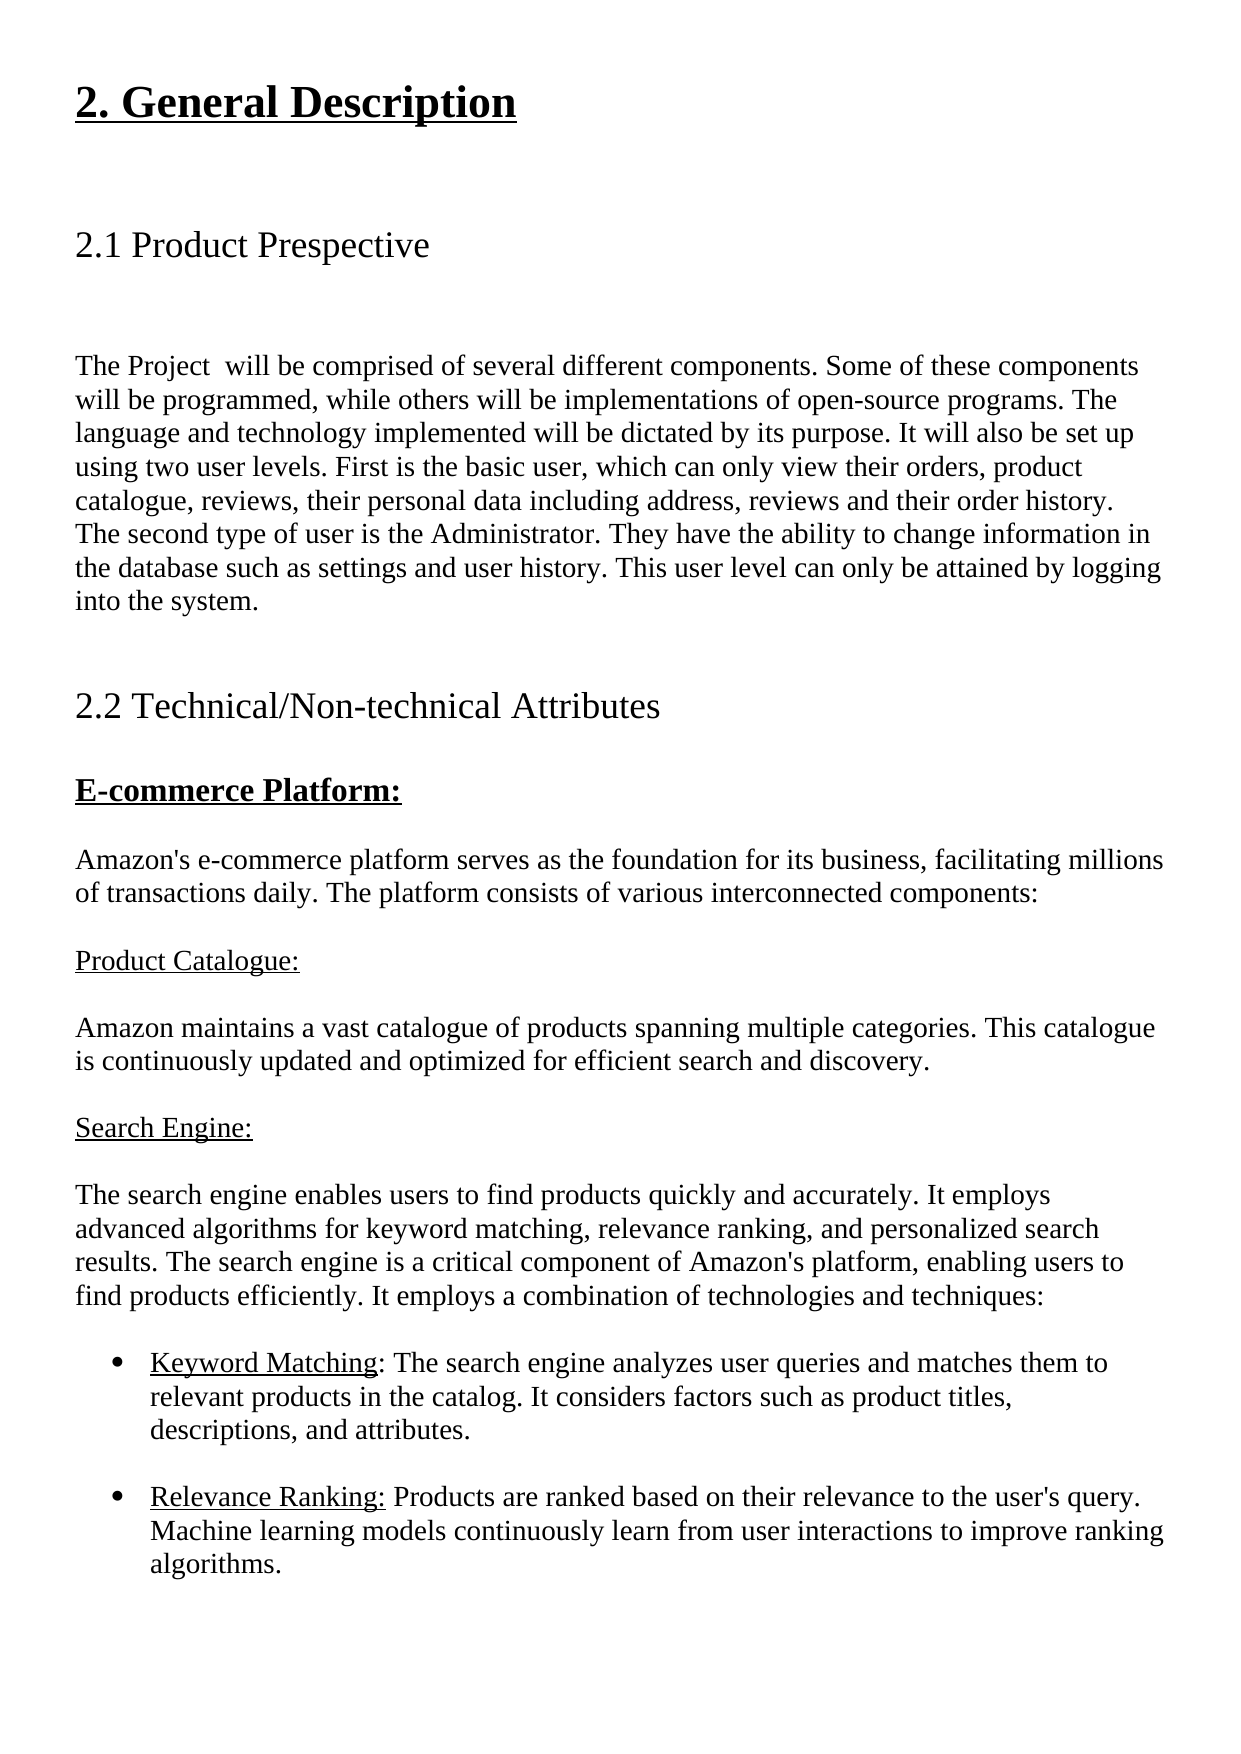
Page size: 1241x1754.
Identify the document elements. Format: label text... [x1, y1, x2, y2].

text 2.1 Product Prespective [75, 222, 1165, 265]
list Keyword Matching: The search engine analyzes user queries and matches them to relevant products in the catalog. It considers factors such as product titles, descriptions, and attributes. [112, 1345, 1165, 1446]
text Product Catalogue: [75, 943, 1165, 976]
text Search Engine: [75, 1110, 1165, 1144]
text 2. General Description [75, 75, 1165, 128]
text The Project will be comprised of several different components. Some of these components will be programmed, while others will be implementations of open-source programs. The language and technology implemented will be dictated by its purpose. It will also be set up using two user levels. First is the basic user, which can only view their orders, product catalogue, reviews, their personal data including address, reviews and their order history. The second type of user is the Administrator. They have the ability to change information in the database such as settings and user history. This user level can only be attained by logging into the system. [75, 348, 1165, 617]
list Relevance Ranking: Products are ranked based on their relevance to the user's query. Machine learning models continuously learn from user interactions to improve ranking algorithms. [112, 1479, 1165, 1580]
text The search engine enables users to find products quickly and accurately. It employs advanced algorithms for keyword matching, relevance ranking, and personalized search results. The search engine is a critical component of Amazon's platform, enabling users to find products efficiently. It employs a combination of technologies and techniques: [75, 1177, 1165, 1312]
text Amazon maintains a vast catalogue of products spanning multiple categories. This catalogue is continuously updated and optimized for efficient search and discovery. [75, 1010, 1165, 1077]
text 2.2 Technical/Non-technical Attributes [75, 684, 1165, 727]
text Amazon's e-commerce platform serves as the foundation for its business, facilitating millions of transactions daily. The platform consists of various interconnected components: [75, 842, 1165, 909]
text E-commerce Platform: [75, 770, 1165, 808]
